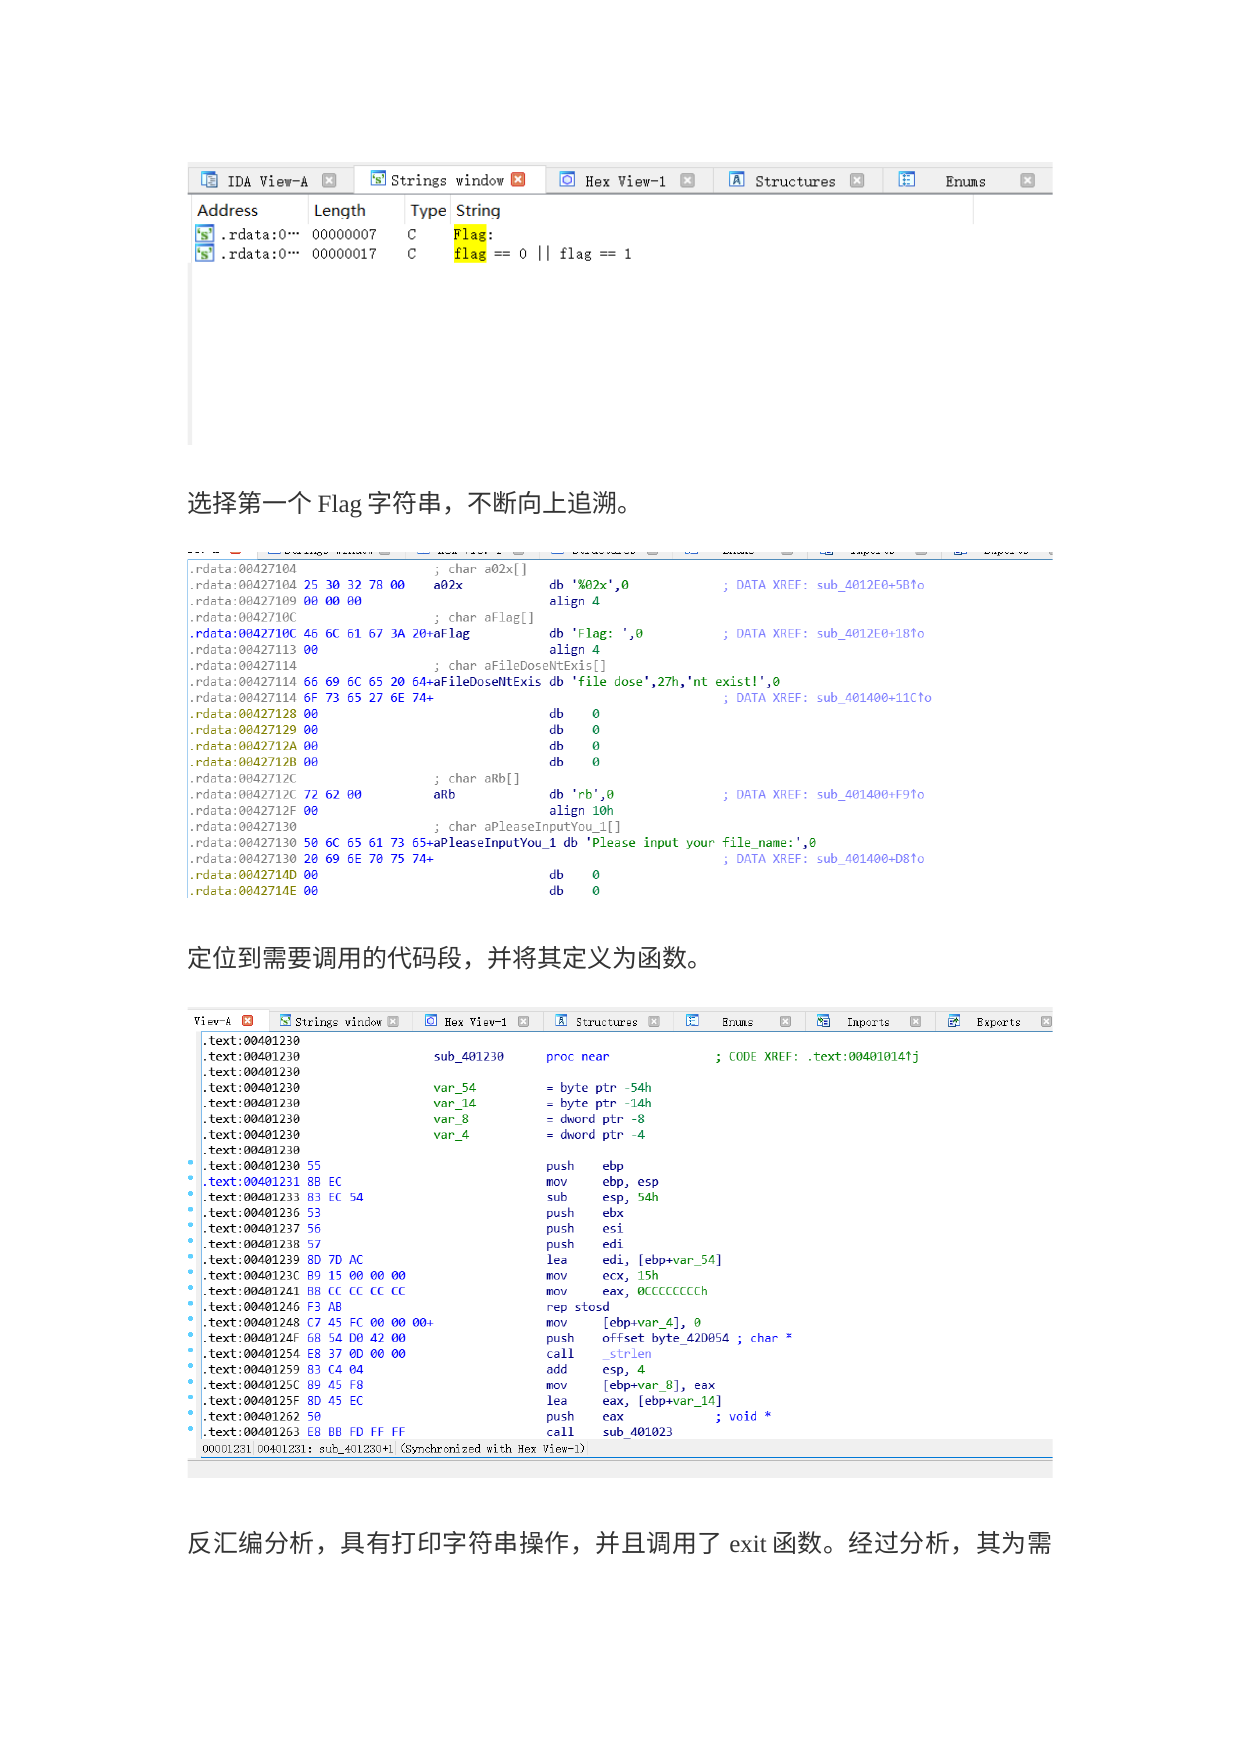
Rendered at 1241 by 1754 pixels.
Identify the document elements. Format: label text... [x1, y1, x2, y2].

picture [187, 552, 1053, 898]
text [187, 1509, 1053, 1574]
text 定位到需要调用的代码段，并将其定义为函数。 [187, 924, 1053, 989]
picture [187, 1007, 1053, 1478]
text 选择第一个Flag字符串，不断向上追溯。 [187, 469, 1053, 534]
picture [187, 162, 1053, 445]
